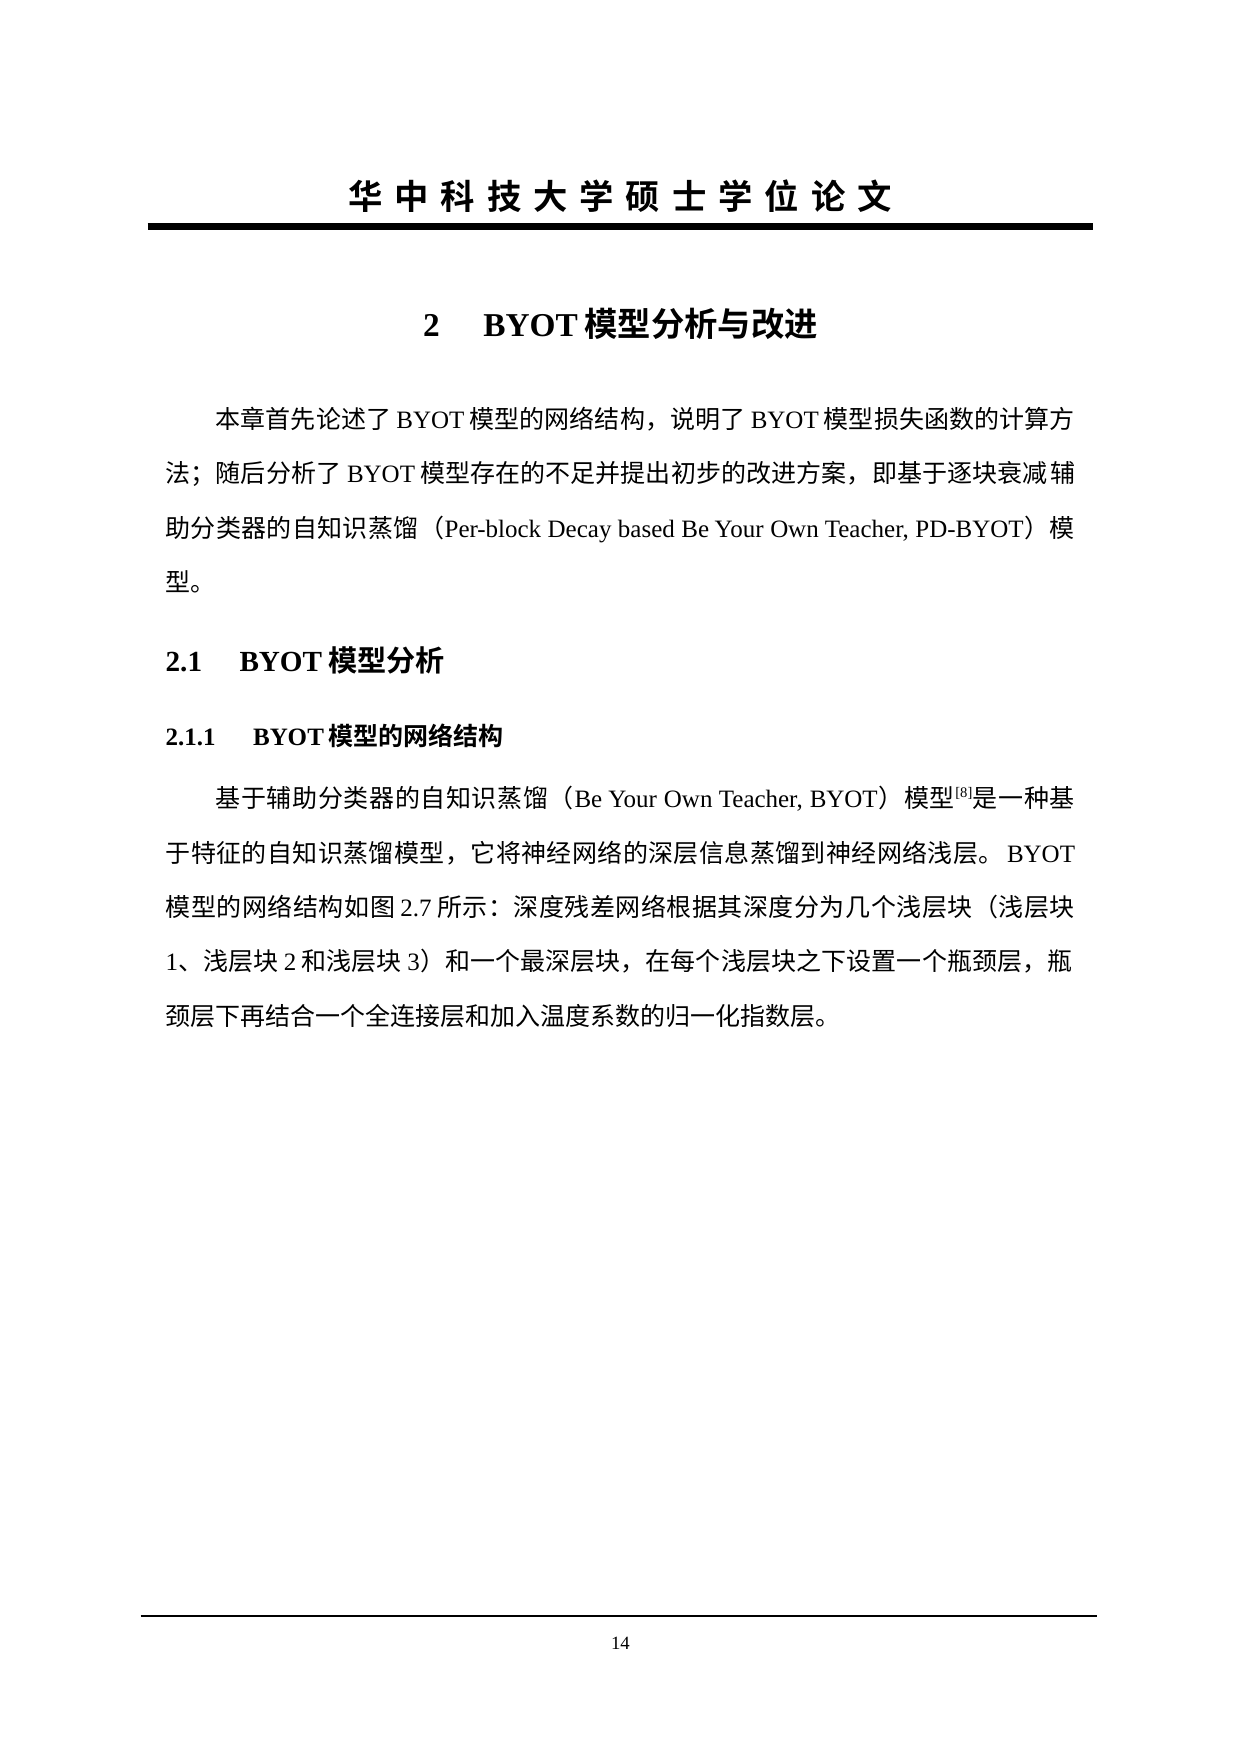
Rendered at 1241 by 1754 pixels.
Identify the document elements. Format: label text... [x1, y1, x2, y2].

subtitle BYOT模型分析与改进 [165, 298, 1075, 346]
subtitle BYOT模型的网络结构 [165, 716, 1075, 752]
subtitle BYOT模型分析 [165, 638, 1075, 680]
text 本章首先论述了BYOT模型的网络结构，说明了BYOT模型损失函数的计算方法；随后分析了BYOT模型存在的不足并提出初步的改进方案，即基于逐块衰减辅助分类器的自知识蒸馏（Per-block Decay based Be Your Own Teacher, PD-BYOT）模型。 [165, 399, 1075, 599]
